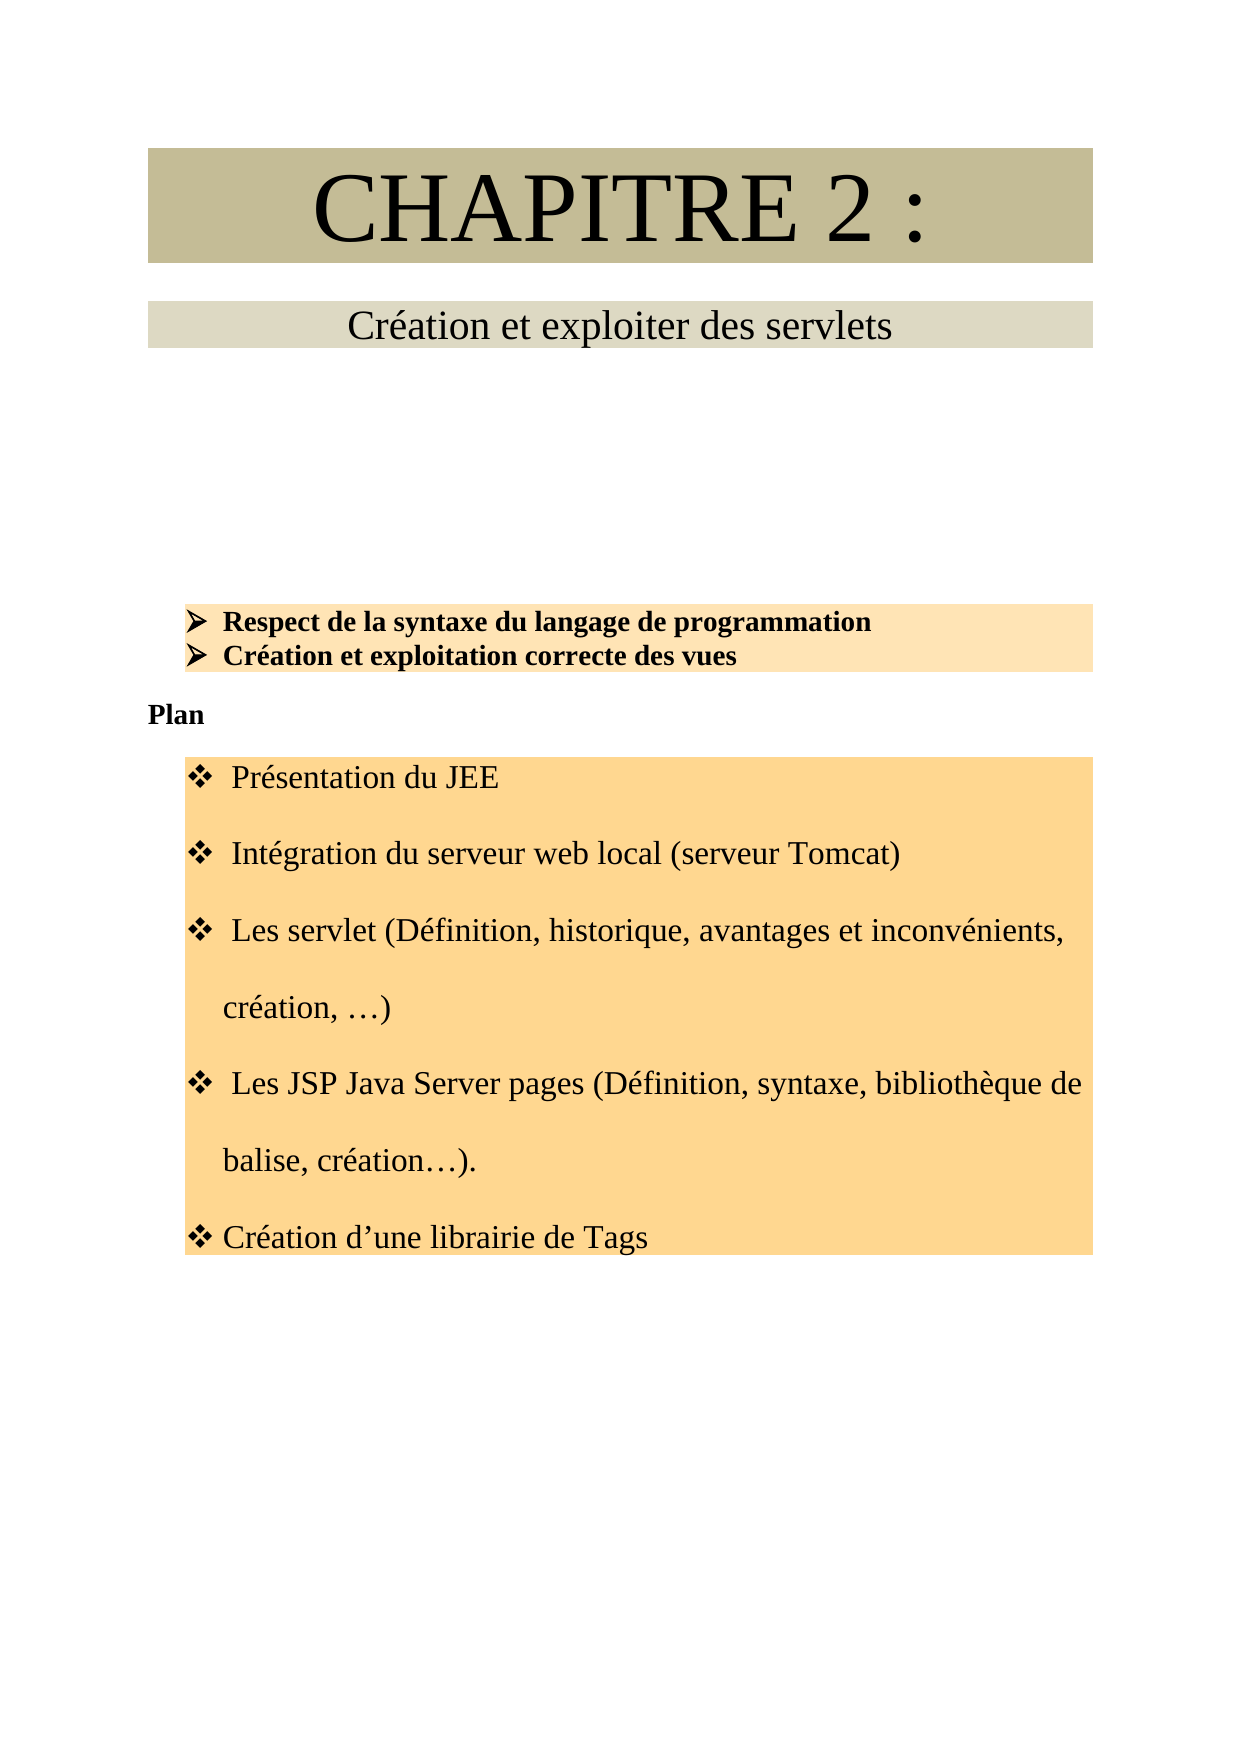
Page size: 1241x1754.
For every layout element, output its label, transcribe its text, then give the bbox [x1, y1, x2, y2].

list Intégration du serveur web local (serveur Tomcat) [185, 833, 1093, 872]
list Création et exploitation correcte des vues [185, 638, 1093, 672]
list Les servlet (Définition, historique, avantages et inconvénients, création, …) [185, 910, 1093, 1025]
text Création et exploiter des servlets [148, 301, 1093, 348]
text Plan [148, 697, 1093, 731]
list Respect de la syntaxe du langage de programmation [185, 604, 1093, 638]
list Création d’une librairie de Tags [185, 1217, 1093, 1255]
list Présentation du JEE [185, 757, 1093, 795]
text CHAPITRE 2 : [148, 148, 1093, 263]
list Les JSP Java Server pages (Définition, syntaxe, bibliothèque de balise, création…). [185, 1063, 1093, 1178]
